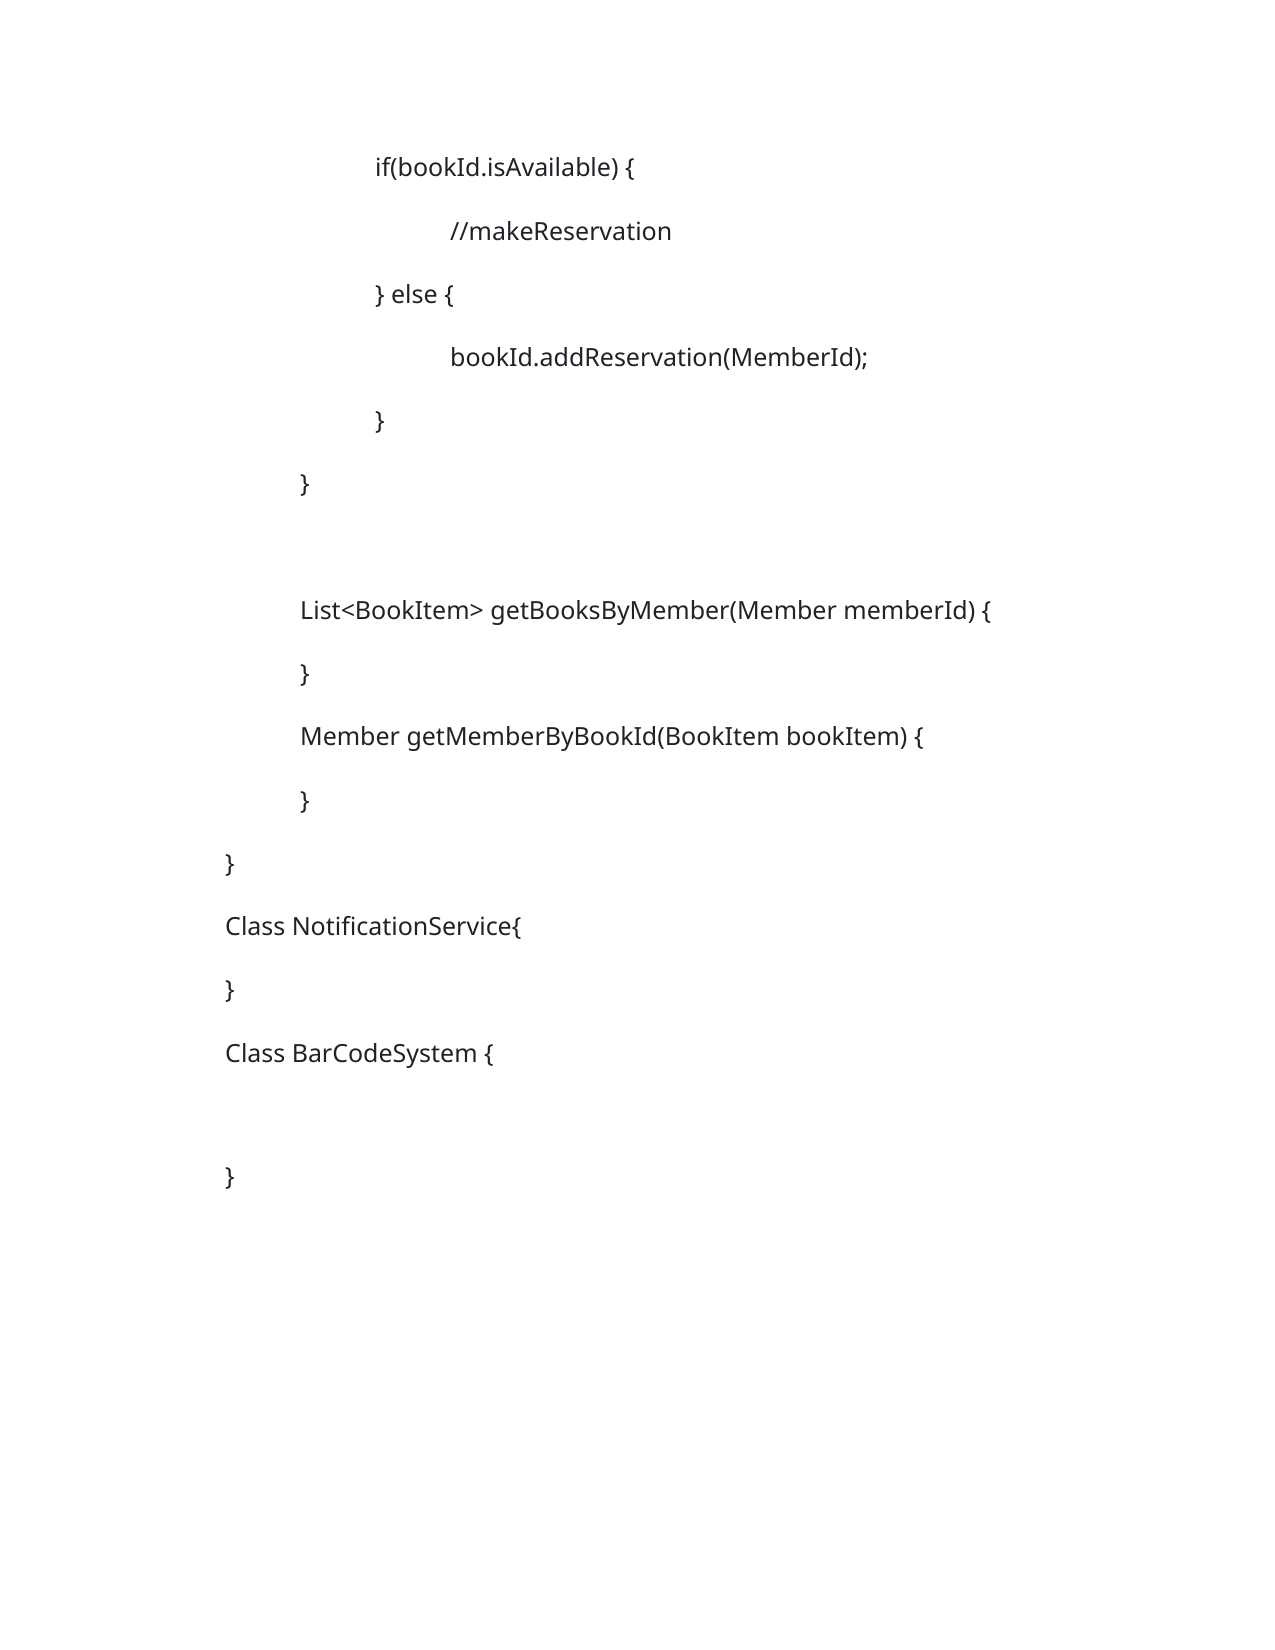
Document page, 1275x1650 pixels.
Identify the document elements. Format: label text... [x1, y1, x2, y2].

text List<BookItem> getBooksByMember(Member memberId) { [225, 593, 1125, 627]
text } [300, 403, 1125, 437]
text Class BarCodeSystem { [225, 1035, 1125, 1069]
text } [300, 656, 1125, 690]
text //makeReservation [225, 213, 1125, 247]
text } [225, 466, 1125, 500]
text } else { [300, 276, 1125, 311]
text } [225, 972, 1125, 1006]
text Class NotificationService{ [225, 909, 1125, 943]
text bookId.addReservation(MemberId); [300, 340, 1125, 374]
text Member getMemberByBookId(BookItem bookItem) { [300, 719, 1125, 753]
text } [225, 1158, 1125, 1192]
text } [225, 846, 1125, 879]
text if(bookId.isAvailable) { [225, 150, 1125, 184]
text } [300, 782, 1125, 816]
